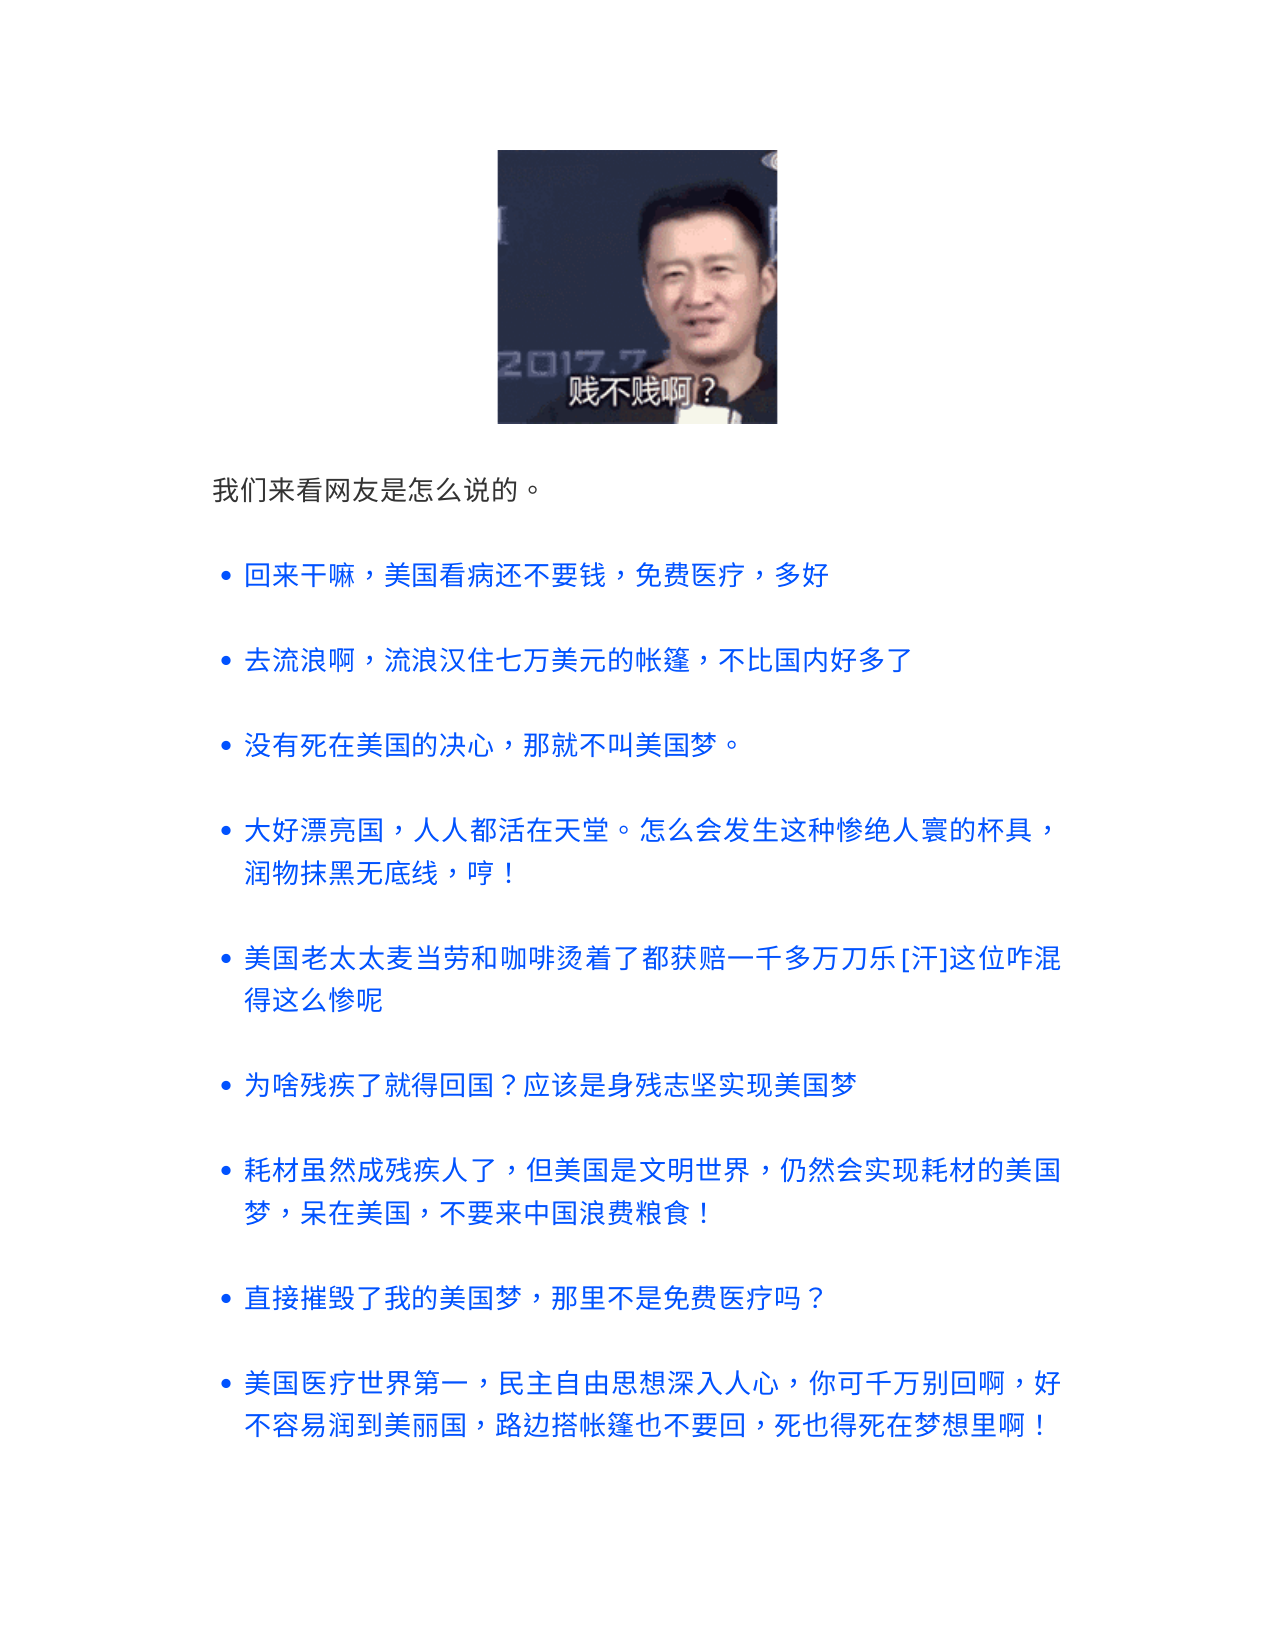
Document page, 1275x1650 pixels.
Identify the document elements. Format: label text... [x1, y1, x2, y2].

list 去流浪啊，流浪汉住七万美元的帐篷，不比国内好多了 [221, 636, 1062, 678]
picture [497, 150, 778, 424]
text 我们来看网友是怎么说的。 [212, 466, 1062, 508]
list 耗材虽然成残疾人了，但美国是文明世界，仍然会实现耗材的美国梦，呆在美国，不要来中国浪费粮食！ [221, 1146, 1062, 1231]
list 大好漂亮国，人人都活在天堂。怎么会发生这种惨绝人寰的杯具，润物抹黑无底线，哼！ [221, 806, 1062, 891]
list 美国老太太麦当劳和咖啡烫着了都获赔一千多万刀乐[汗]这位咋混得这么惨呢 [221, 933, 1062, 1018]
list 为啥残疾了就得回国？应该是身残志坚实现美国梦 [221, 1061, 1062, 1103]
list 回来干嘛，美国看病还不要钱，免费医疗，多好 [221, 551, 1062, 593]
list 美国医疗世界第一，民主自由思想深入人心，你可千万别回啊，好不容易润到美丽国，路边搭帐篷也不要回，死也得死在梦想里啊！ [221, 1358, 1062, 1443]
list 直接摧毁了我的美国梦，那里不是免费医疗吗？ [221, 1273, 1062, 1316]
list 没有死在美国的决心，那就不叫美国梦。 [221, 721, 1062, 763]
